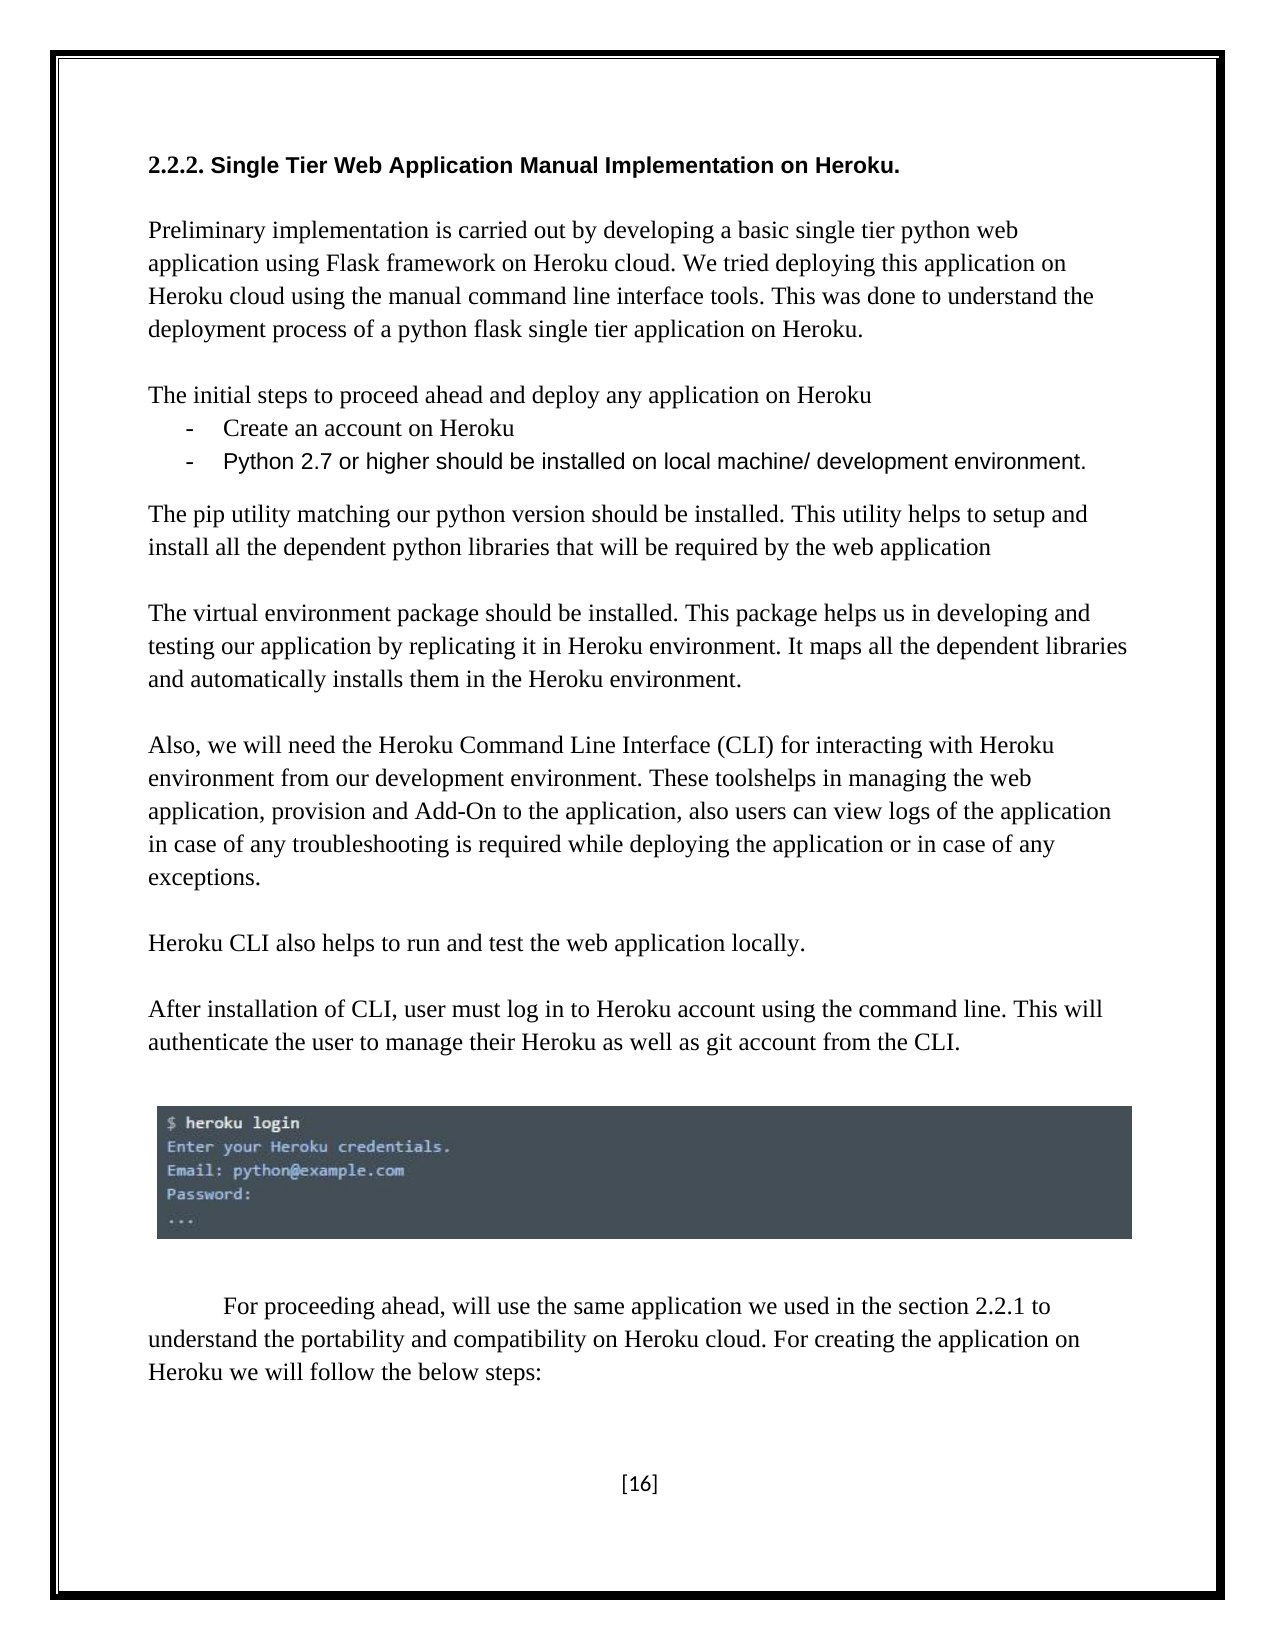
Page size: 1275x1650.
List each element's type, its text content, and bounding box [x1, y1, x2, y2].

text For proceeding ahead, will use the same application we used in the section 2.2.1 to understand the portability and compatibility on Heroku cloud. For creating the application on Heroku we will follow the below steps: [148, 1291, 1131, 1386]
text Preliminary implementation is carried out by developing a basic single tier python web application using Flask framework on Heroku cloud. We tried deploying this application on Heroku cloud using the manual command line interface tools. This was done to understand the deployment process of a python flask single tier application on Heroku. [148, 215, 1131, 343]
picture [157, 1106, 1132, 1239]
text 2.2.2. Single Tier Web Application Manual Implementation on Heroku. [148, 150, 1131, 179]
text The initial steps to proceed ahead and deploy any application on Heroku [148, 380, 1131, 409]
list Python 2.7 or higher should be installed on local machine/ development environment. [185, 446, 1131, 475]
text The pip utility matching our python version should be installed. This utility helps to setup and install all the dependent python libraries that will be required by the web application [148, 499, 1131, 560]
text Heroku CLI also helps to run and test the web application locally. [148, 928, 1131, 957]
text After installation of CLI, user must log in to Heroku account using the command line. This will authenticate the user to manage their Heroku as well as git account from the CLI. [148, 994, 1131, 1056]
text Also, we will need the Heroku Command Line Interface (CLI) for interacting with Heroku environment from our development environment. These toolshelps in managing the web application, provision and Add-On to the application, also users can view logs of the application in case of any troubleshooting is required while deploying the application or in case of any exceptions. [148, 730, 1131, 891]
text The virtual environment package should be installed. This package helps us in developing and testing our application by replicating it in Heroku environment. It maps all the dependent libraries and automatically installs them in the Heroku environment. [148, 598, 1131, 692]
list Create an account on Heroku [185, 413, 1131, 442]
